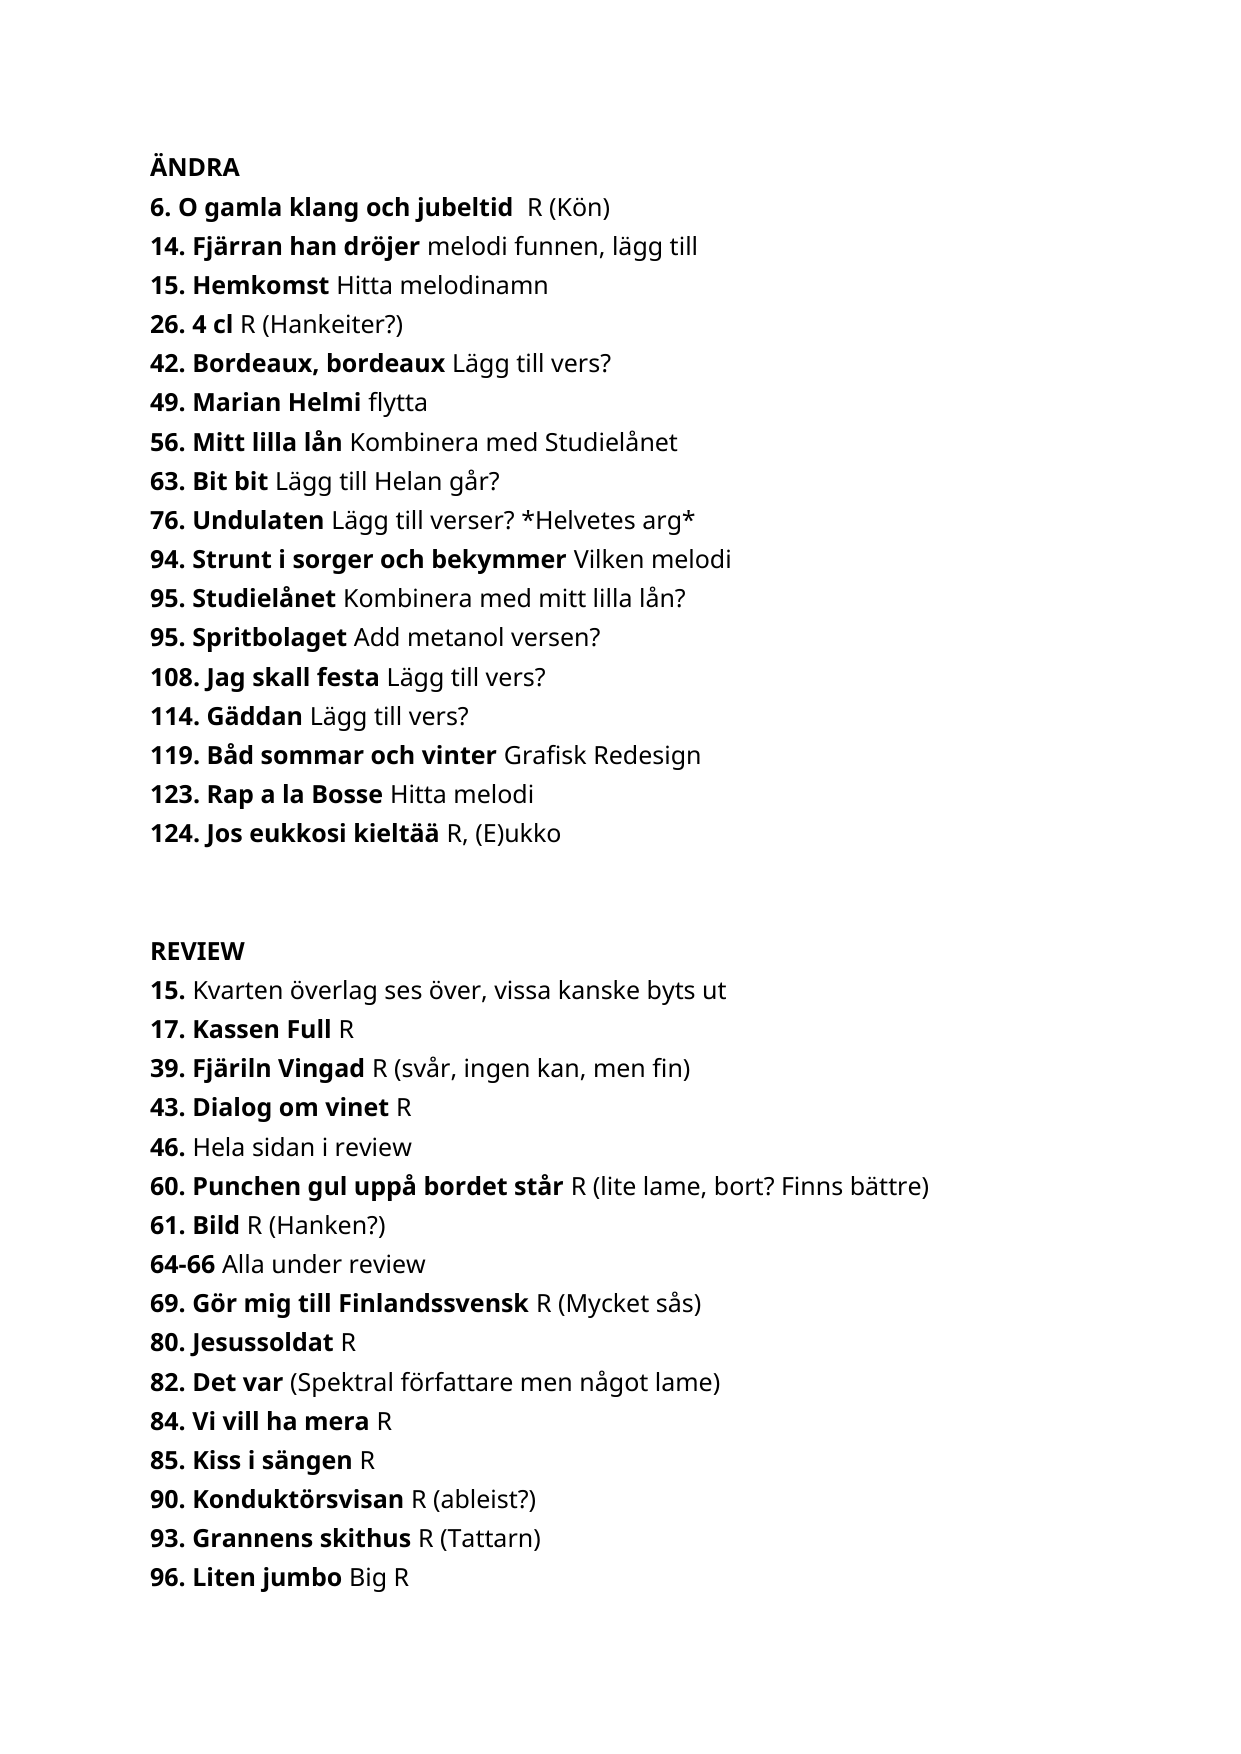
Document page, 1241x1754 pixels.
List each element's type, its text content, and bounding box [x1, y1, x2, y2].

text 93. Grannens skithus R (Tattarn) [150, 1521, 1090, 1555]
text REVIEW [150, 933, 1090, 967]
text 46. Hela sidan i review [150, 1129, 1090, 1163]
text 123. Rap a la Bosse Hitta melodi [150, 777, 1090, 811]
text 119. Båd sommar och vinter Grafisk Redesign [150, 737, 1090, 772]
text 39. Fjäriln Vingad R (svår, ingen kan, men fin) [150, 1051, 1090, 1085]
text 60. Punchen gul uppå bordet står R (lite lame, bort? Finns bättre) [150, 1168, 1090, 1202]
text 124. Jos eukkosi kieltää R, (E)ukko [150, 816, 1090, 850]
text 82. Det var (Spektral författare men något lame) [150, 1364, 1090, 1398]
text 95. Studielånet Kombinera med mitt lilla lån? [150, 581, 1090, 615]
text 17. Kassen Full R [150, 1012, 1090, 1046]
text 64-66 Alla under review [150, 1247, 1090, 1281]
text 26. 4 cl R (Hankeiter?) [150, 307, 1090, 341]
text 6. O gamla klang och jubeltid R (Kön) [150, 189, 1090, 223]
text 43. Dialog om vinet R [150, 1090, 1090, 1124]
text 80. Jesussoldat R [150, 1325, 1090, 1359]
text 42. Bordeaux, bordeaux Lägg till vers? [150, 346, 1090, 380]
text 15. Kvarten överlag ses över, vissa kanske byts ut [150, 972, 1090, 1007]
text 96. Liten jumbo Big R [150, 1560, 1090, 1594]
text 76. Undulaten Lägg till verser? *Helvetes arg* [150, 502, 1090, 537]
text 84. Vi vill ha mera R [150, 1403, 1090, 1437]
text 15. Hemkomst Hitta melodinamn [150, 267, 1090, 302]
text 61. Bild R (Hanken?) [150, 1207, 1090, 1242]
text 95. Spritbolaget Add metanol versen? [150, 620, 1090, 654]
text 49. Marian Helmi flytta [150, 385, 1090, 419]
text 85. Kiss i sängen R [150, 1442, 1090, 1477]
text 14. Fjärran han dröjer melodi funnen, lägg till [150, 228, 1090, 262]
text 108. Jag skall festa Lägg till vers? [150, 659, 1090, 693]
text 90. Konduktörsvisan R (ableist?) [150, 1482, 1090, 1516]
text 69. Gör mig till Finlandssvensk R (Mycket sås) [150, 1286, 1090, 1320]
text 56. Mitt lilla lån Kombinera med Studielånet [150, 424, 1090, 458]
text 94. Strunt i sorger och bekymmer Vilken melodi [150, 542, 1090, 576]
text ÄNDRA [150, 150, 1090, 184]
text 63. Bit bit Lägg till Helan går? [150, 463, 1090, 497]
text 114. Gäddan Lägg till vers? [150, 698, 1090, 732]
